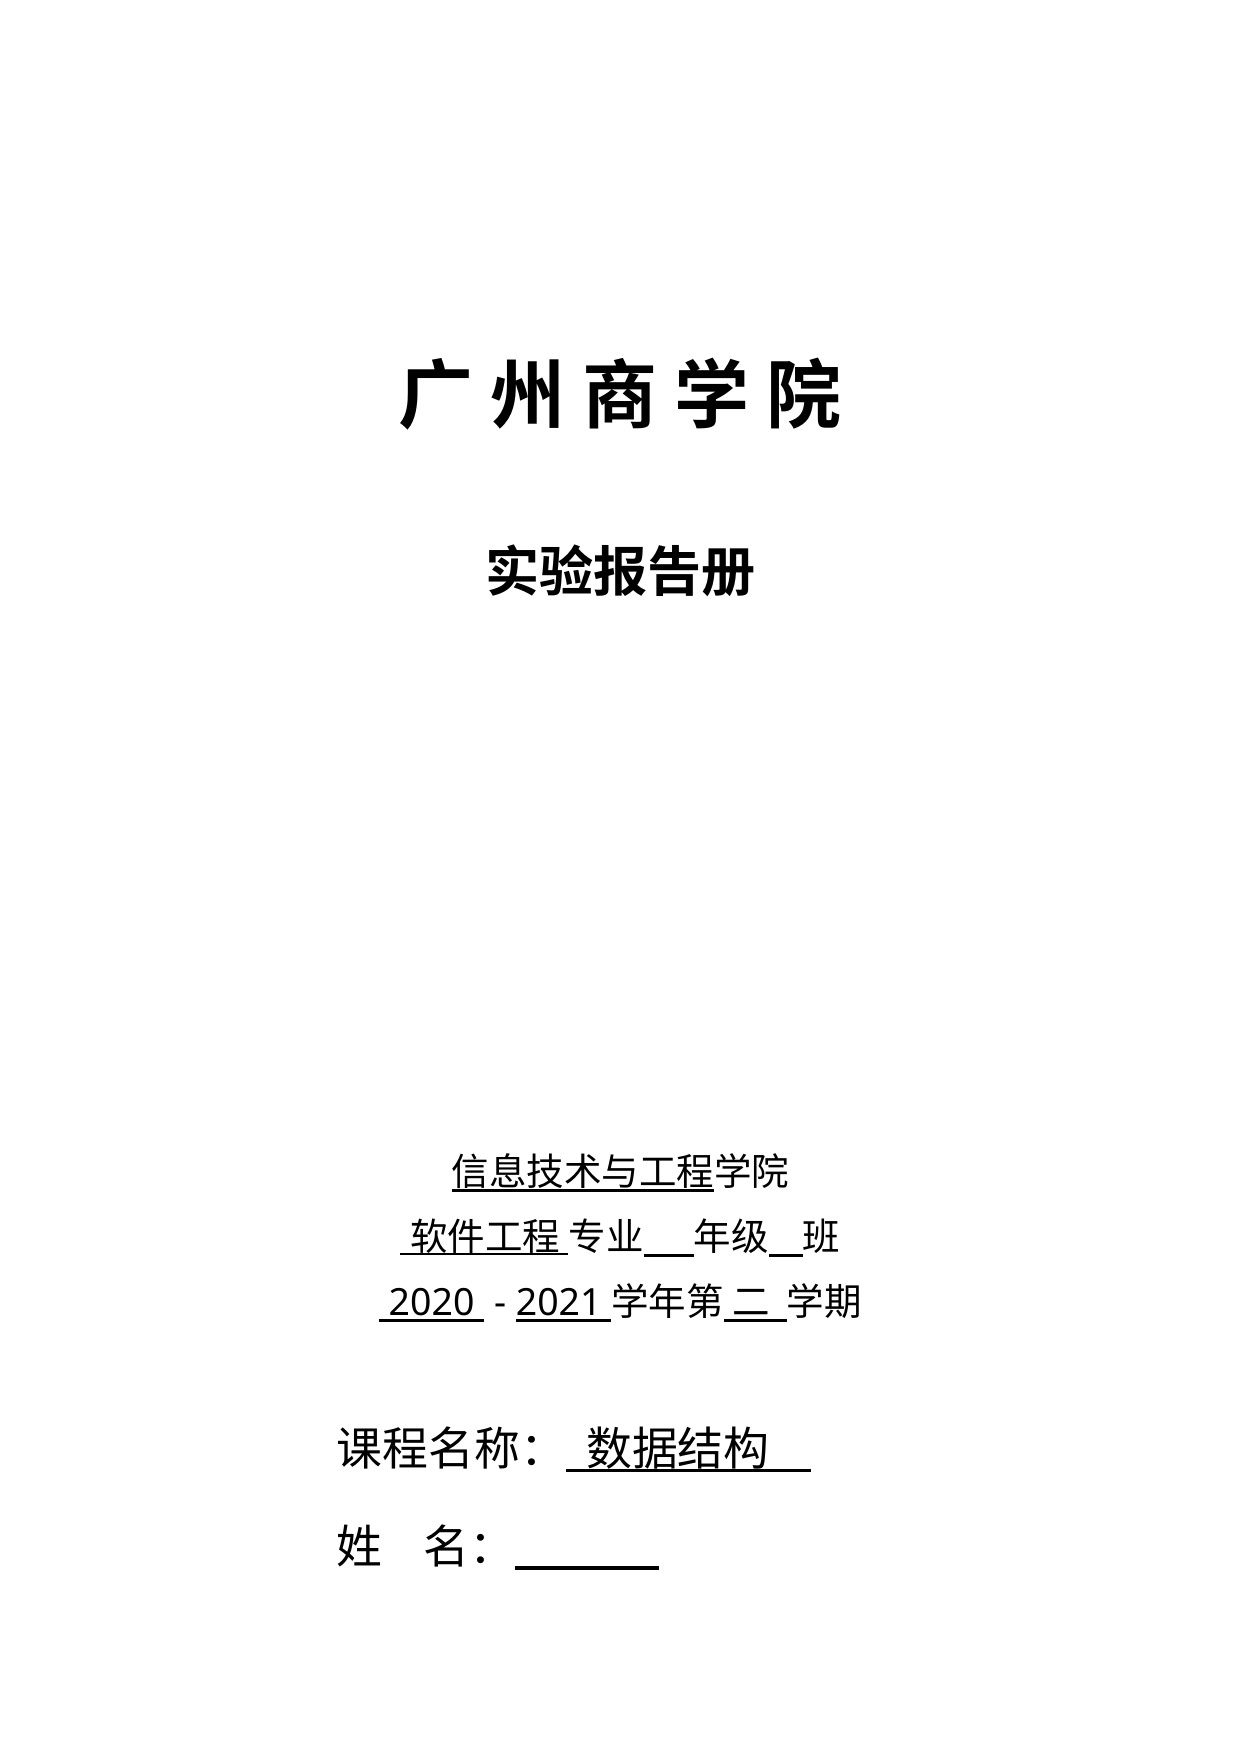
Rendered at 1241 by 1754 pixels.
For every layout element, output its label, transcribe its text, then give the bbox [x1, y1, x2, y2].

text 2020 - 2021 学年第 二 学期 [187, 1267, 1053, 1332]
text 实验报告册 [187, 519, 1053, 617]
text 广 州 商 学 院 [187, 324, 1053, 454]
text 软件工程 专业 年级 班 [187, 1202, 1053, 1267]
text 课程名称： 数据结构 [187, 1397, 1053, 1494]
text 姓 名： [187, 1494, 1053, 1592]
text 信息技术与工程学院 [187, 1137, 1053, 1202]
